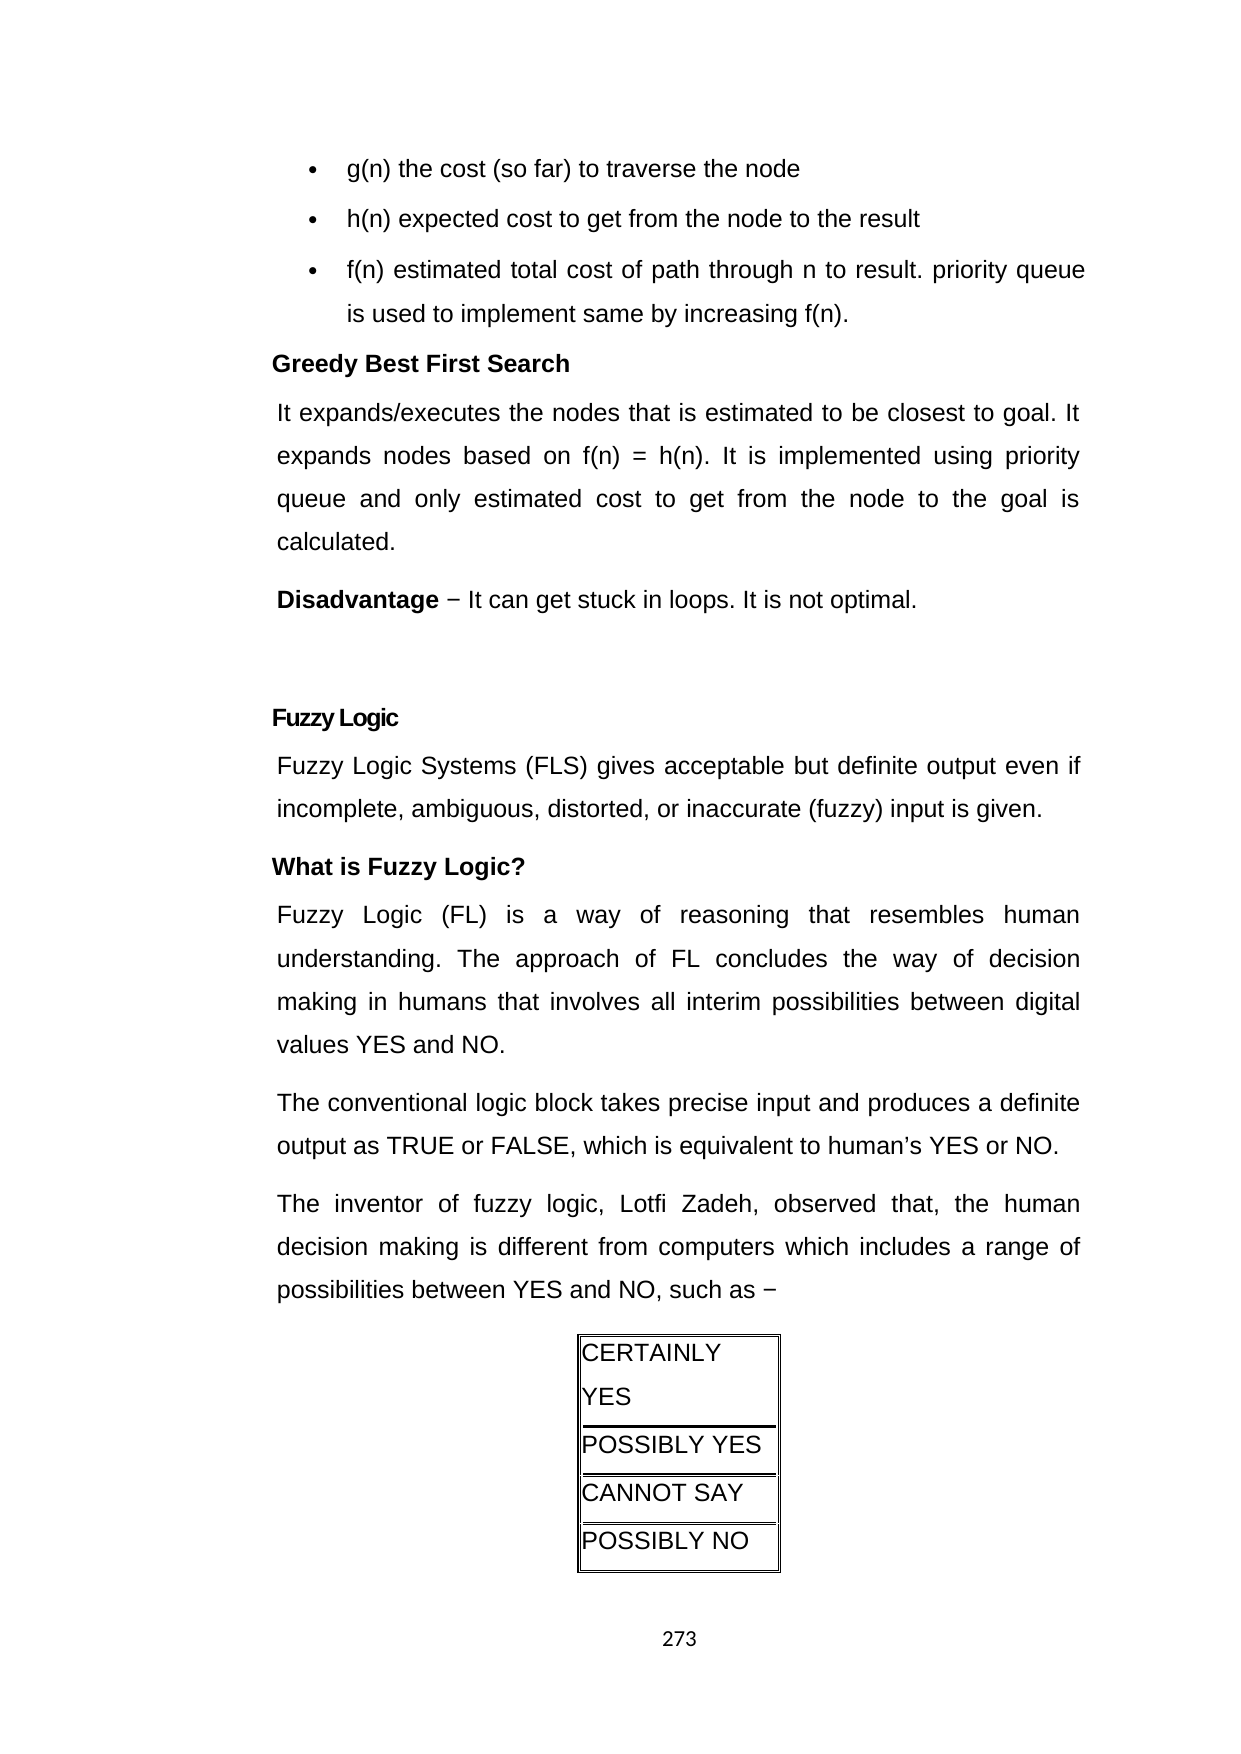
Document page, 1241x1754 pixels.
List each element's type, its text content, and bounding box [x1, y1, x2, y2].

text Fuzzy Logic [272, 703, 1082, 732]
text Disadvantage − It can get stuck in loops. It is not optimal. [277, 585, 1082, 614]
text It expands/executes the nodes that is estimated to be closest to goal. It expands nodes based on f(n) = h(n). It is implemented using priority queue and only estimated cost to get from the node to the goal is calculated. [277, 398, 1082, 556]
list h(n) expected cost to get from the node to the result [309, 204, 1087, 233]
list f(n) estimated total cost of path through n to result. priority queue is used to implement same by increasing f(n). [309, 255, 1087, 327]
table_header CERTAINLY YES [581, 1337, 778, 1425]
text Fuzzy Logic (FL) is a way of reasoning that resembles human understanding. The approach of FL concludes the way of decision making in humans that involves all interim possibilities between digital values YES and NO. [277, 901, 1082, 1059]
text The conventional logic block takes precise input and produces a definite output as TRUE or FALSE, which is equivalent to human’s YES or NO. [277, 1088, 1082, 1160]
table_cell POSSIBLY YES [581, 1425, 778, 1473]
text Fuzzy Logic Systems (FLS) gives acceptable but definite output even if incomplete, ambiguous, distorted, or inaccurate (fuzzy) input is given. [277, 751, 1082, 823]
table_cell POSSIBLY NO [581, 1521, 778, 1570]
list g(n) the cost (so far) to traverse the node [309, 153, 1087, 182]
text The inventor of fuzzy logic, Lotfi Zadeh, observed that, the human decision making is different from computers which includes a range of possibilities between YES and NO, such as − [277, 1189, 1082, 1304]
table_cell CANNOT SAY [581, 1473, 778, 1521]
text What is Fuzzy Logic? [272, 852, 1082, 881]
text Greedy Best First Search [272, 349, 1082, 378]
